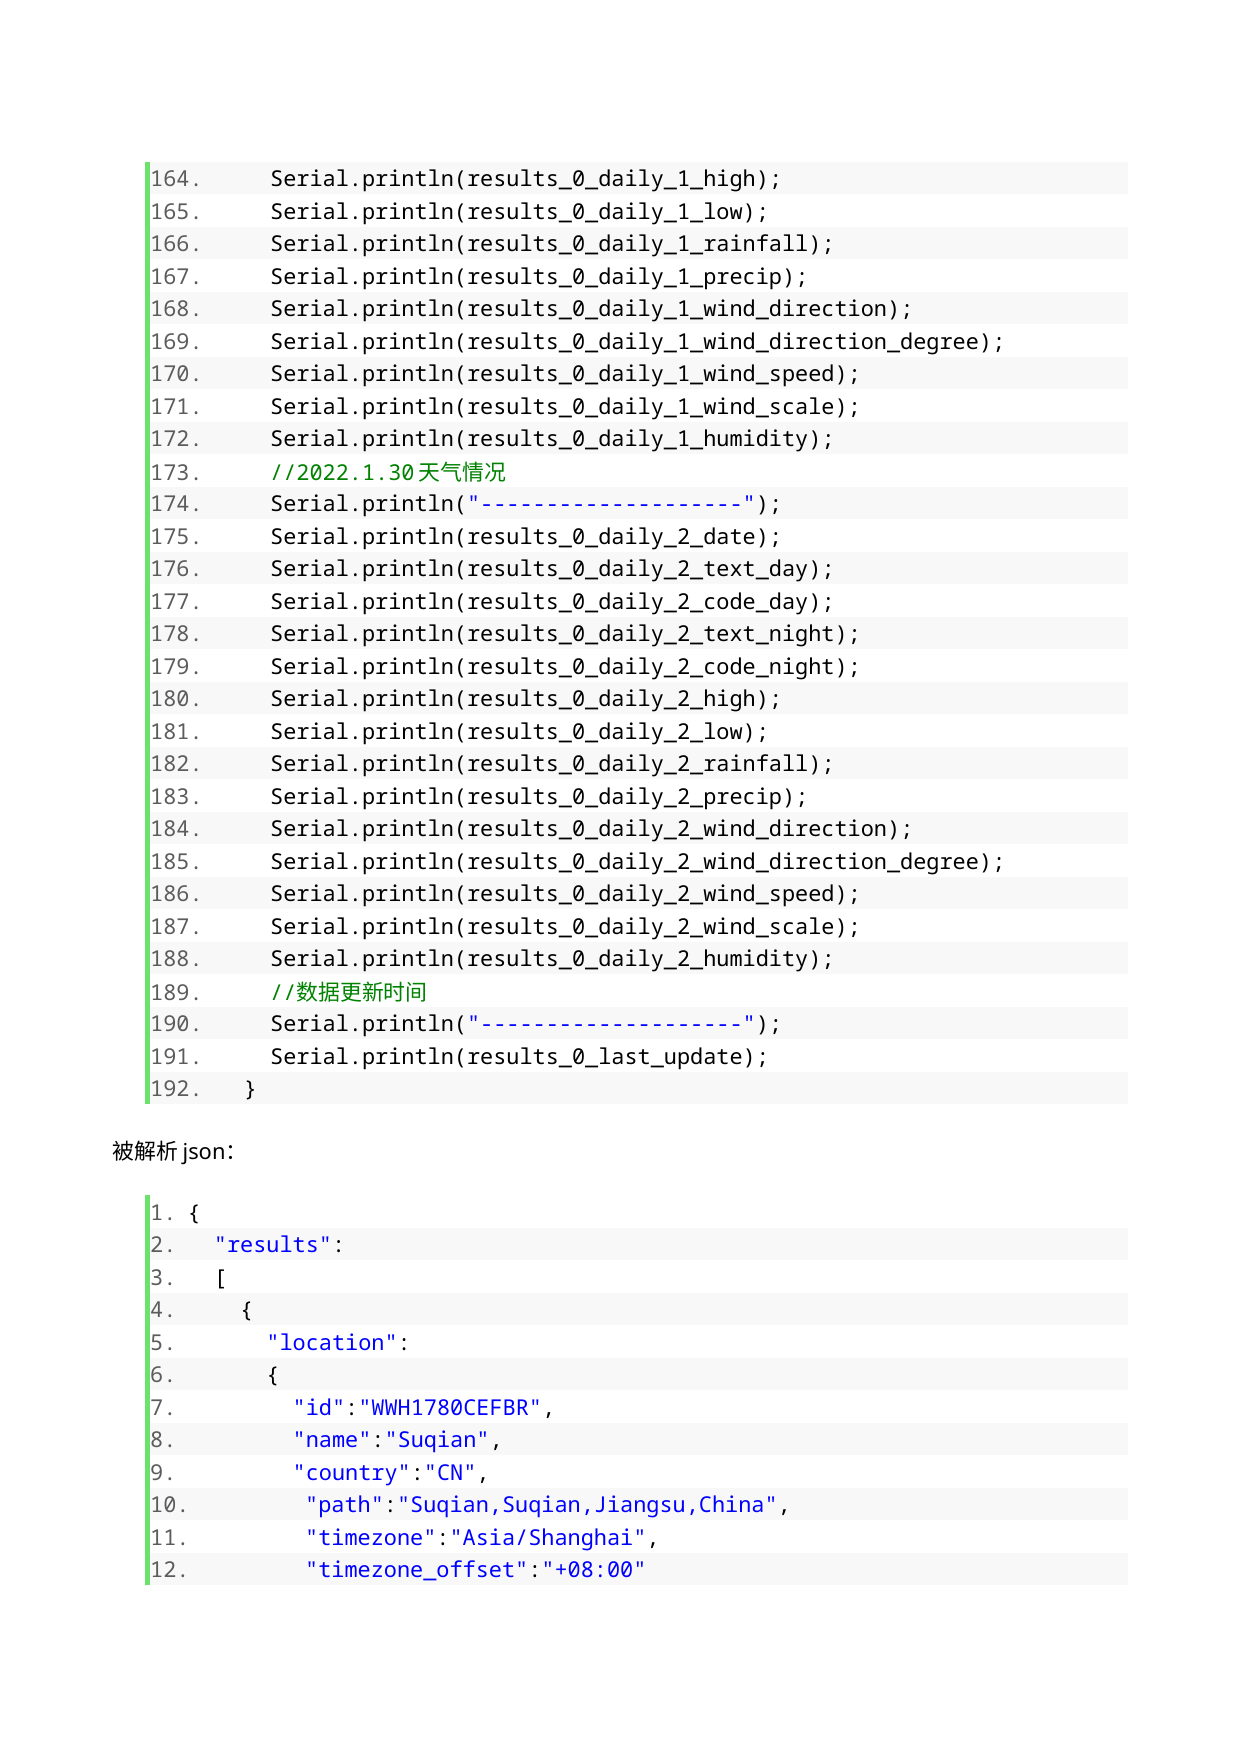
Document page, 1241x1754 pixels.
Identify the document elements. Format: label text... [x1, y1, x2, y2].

list //2022.1.30天气情况 [150, 454, 1128, 487]
list "name":"Suqian", [150, 1423, 1128, 1455]
list "results": [150, 1228, 1128, 1260]
list "timezone":"Asia/Shanghai", [150, 1520, 1128, 1553]
list "timezone_offset":"+08:00" [150, 1553, 1128, 1585]
list [ [150, 1260, 1128, 1293]
list "id":"WWH1780CEFBR", [150, 1390, 1128, 1423]
list Serial.println(results_0_daily_2_rainfall); [150, 747, 1128, 779]
list Serial.println(results_0_daily_2_text_night); [150, 617, 1128, 649]
list { [150, 1293, 1128, 1325]
list "path":"Suqian,Suqian,Jiangsu,China", [150, 1488, 1128, 1520]
list Serial.println(results_0_daily_1_precip); [150, 259, 1128, 292]
list "country":"CN", [150, 1455, 1128, 1488]
list Serial.println("--------------------"); [150, 487, 1128, 519]
list { [150, 1195, 1128, 1228]
list //数据更新时间 [150, 974, 1128, 1007]
list Serial.println("--------------------"); [150, 1007, 1128, 1039]
list Serial.println(results_0_daily_2_wind_direction); [150, 812, 1128, 844]
list Serial.println(results_0_daily_2_low); [150, 714, 1128, 747]
list Serial.println(results_0_daily_1_wind_direction_degree); [150, 324, 1128, 357]
list Serial.println(results_0_daily_2_code_night); [150, 649, 1128, 682]
list Serial.println(results_0_daily_2_date); [150, 519, 1128, 552]
list Serial.println(results_0_daily_1_wind_scale); [150, 389, 1128, 422]
list Serial.println(results_0_daily_1_humidity); [150, 422, 1128, 454]
list Serial.println(results_0_daily_1_wind_direction); [150, 292, 1128, 324]
list Serial.println(results_0_daily_2_humidity); [150, 942, 1128, 974]
list Serial.println(results_0_daily_1_wind_speed); [150, 357, 1128, 389]
list Serial.println(results_0_daily_2_text_day); [150, 552, 1128, 584]
text 被解析json： [112, 1134, 1128, 1166]
list "location": [150, 1325, 1128, 1358]
list } [150, 1072, 1128, 1104]
list Serial.println(results_0_daily_1_rainfall); [150, 227, 1128, 259]
list Serial.println(results_0_daily_2_code_day); [150, 584, 1128, 617]
list Serial.println(results_0_daily_2_wind_speed); [150, 877, 1128, 909]
list Serial.println(results_0_daily_2_precip); [150, 779, 1128, 812]
list { [150, 1358, 1128, 1390]
list Serial.println(results_0_daily_1_low); [150, 194, 1128, 227]
list Serial.println(results_0_last_update); [150, 1039, 1128, 1072]
list Serial.println(results_0_daily_2_wind_scale); [150, 909, 1128, 942]
list Serial.println(results_0_daily_1_high); [150, 162, 1128, 194]
list Serial.println(results_0_daily_2_wind_direction_degree); [150, 844, 1128, 877]
list Serial.println(results_0_daily_2_high); [150, 682, 1128, 714]
